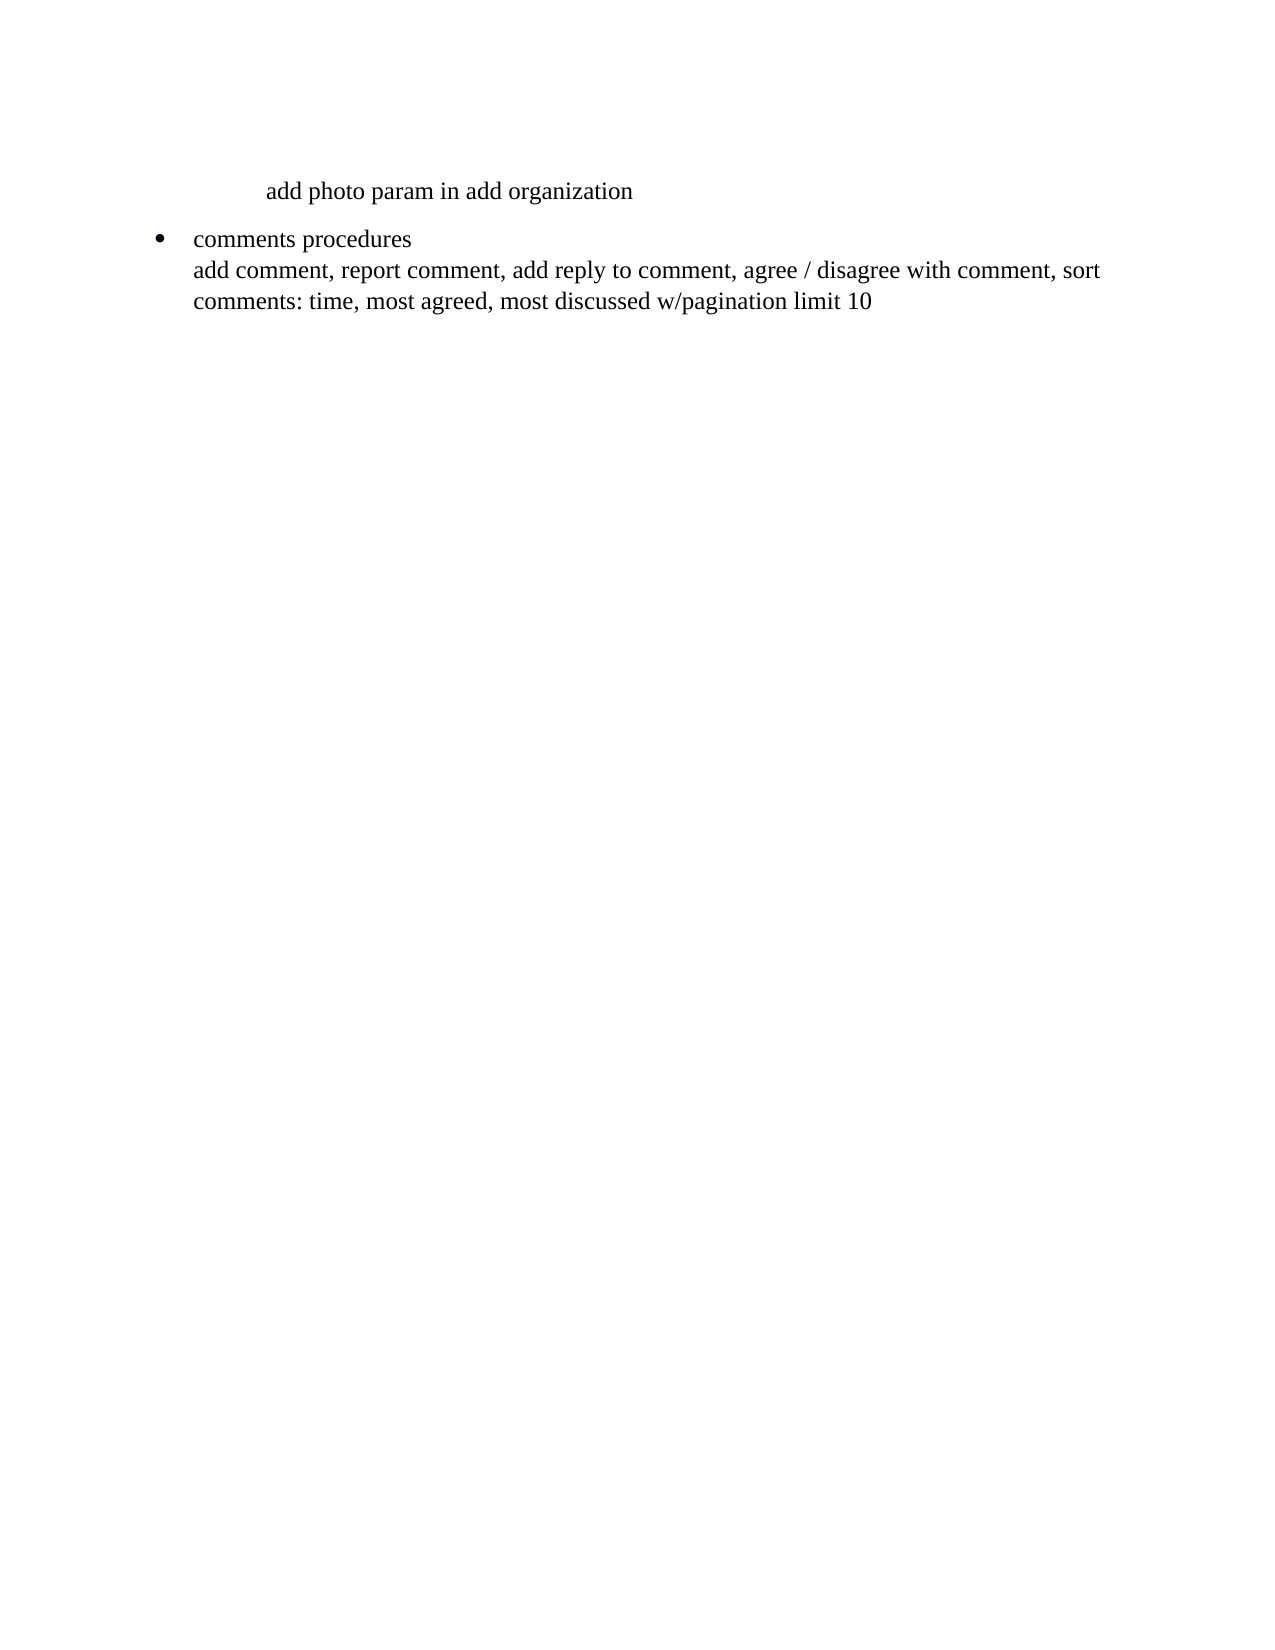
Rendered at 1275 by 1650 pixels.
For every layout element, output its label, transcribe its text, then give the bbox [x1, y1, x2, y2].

list add comment, report comment, add reply to comment, agree / disagree with comment, sort comments: time, most agreed, most discussed w/pagination limit 10 [193, 255, 1157, 315]
text add photo param in add organization [193, 176, 1157, 205]
list comments procedures [156, 224, 1157, 253]
